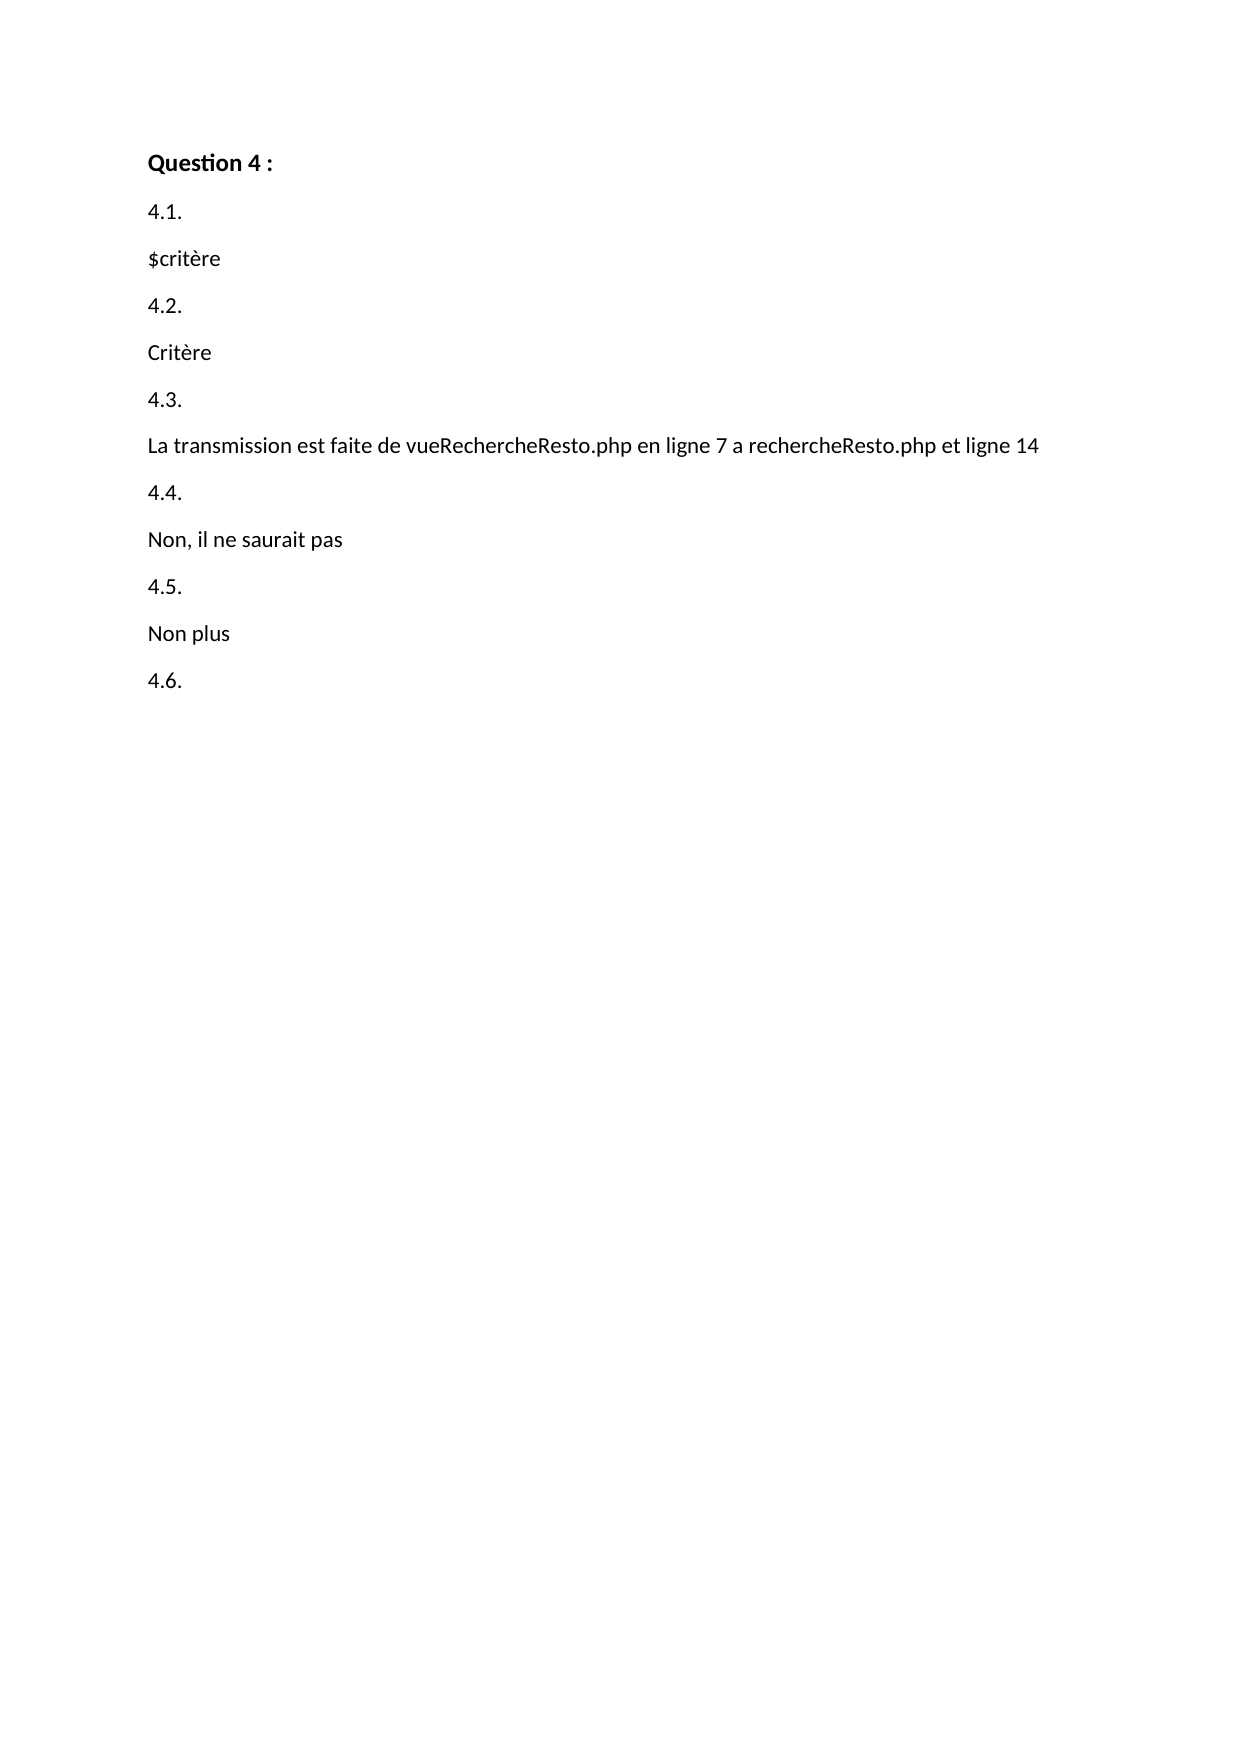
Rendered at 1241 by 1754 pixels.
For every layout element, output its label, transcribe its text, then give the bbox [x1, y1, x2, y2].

text $critère [148, 244, 1093, 272]
text 4.6. [148, 666, 1093, 694]
text Non, il ne saurait pas [148, 525, 1093, 553]
text 4.3. [148, 385, 1093, 413]
text 4.4. [148, 478, 1093, 506]
text Critère [148, 338, 1093, 366]
text 4.5. [148, 572, 1093, 600]
text Question 4 : [148, 148, 1093, 178]
text 4.2. [148, 291, 1093, 319]
text 4.1. [148, 197, 1093, 225]
text La transmission est faite de vueRechercheResto.php en ligne 7 a rechercheResto.php et ligne 14 [148, 432, 1093, 459]
text Non plus [148, 619, 1093, 647]
